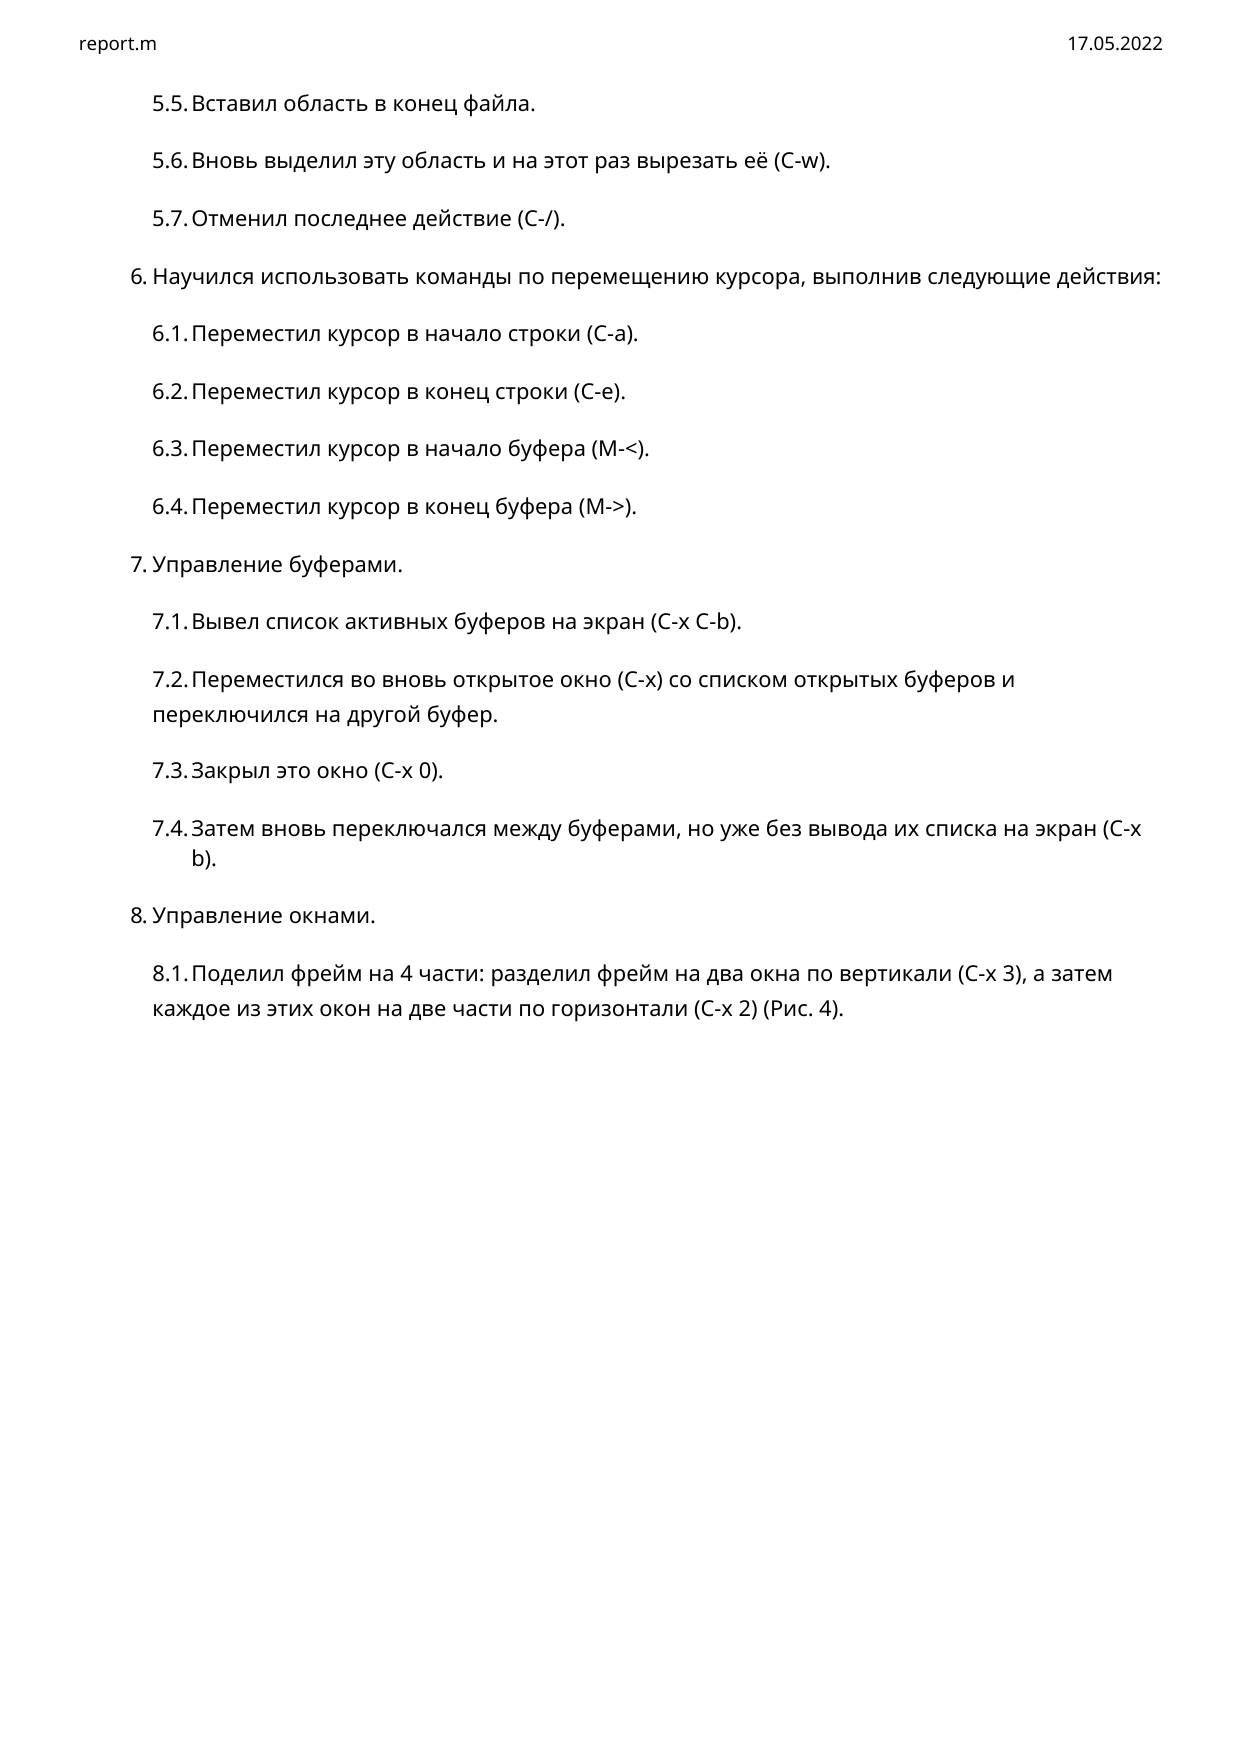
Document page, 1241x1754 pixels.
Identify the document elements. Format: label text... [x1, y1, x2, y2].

list Затем вновь переключался между буферами, но уже без вывода их списка на экран (C-x b). [152, 813, 1165, 872]
list Переместил курсор в конец буфера (M->). [152, 491, 1165, 521]
list Вновь выделил эту область и на этот раз вырезать её (C-w). [152, 145, 1165, 175]
list Переместил курсор в начало буфера (M-<). [152, 433, 1165, 463]
list Вывел список активных буферов на экран (C-x C-b). [152, 606, 1165, 636]
list Закрыл это окно (C-x 0). [152, 755, 1165, 785]
list Переместил курсор в начало строки (C-a). [152, 318, 1165, 348]
list Научился использовать команды по перемещению курсора, выполнив следующие действия: [130, 261, 1165, 290]
list Переместился во вновь открытое окно (C-x) со списком открытых буферов и переключился на другой буфер. [152, 664, 1152, 728]
list Отменил последнее действие (C-/). [152, 203, 1165, 233]
list Управление буферами. [130, 549, 1165, 578]
list Переместил курсор в конец строки (C-e). [152, 376, 1165, 406]
list Управление окнами. [130, 900, 1165, 930]
list Вставил область в конец файла. [152, 88, 1165, 118]
list Поделил фрейм на 4 части: разделил фрейм на два окна по вертикали (C-x 3), а затем каждое из этих окон на две части по горизонтали (C-x 2) (Рис. 4). [152, 958, 1138, 1022]
